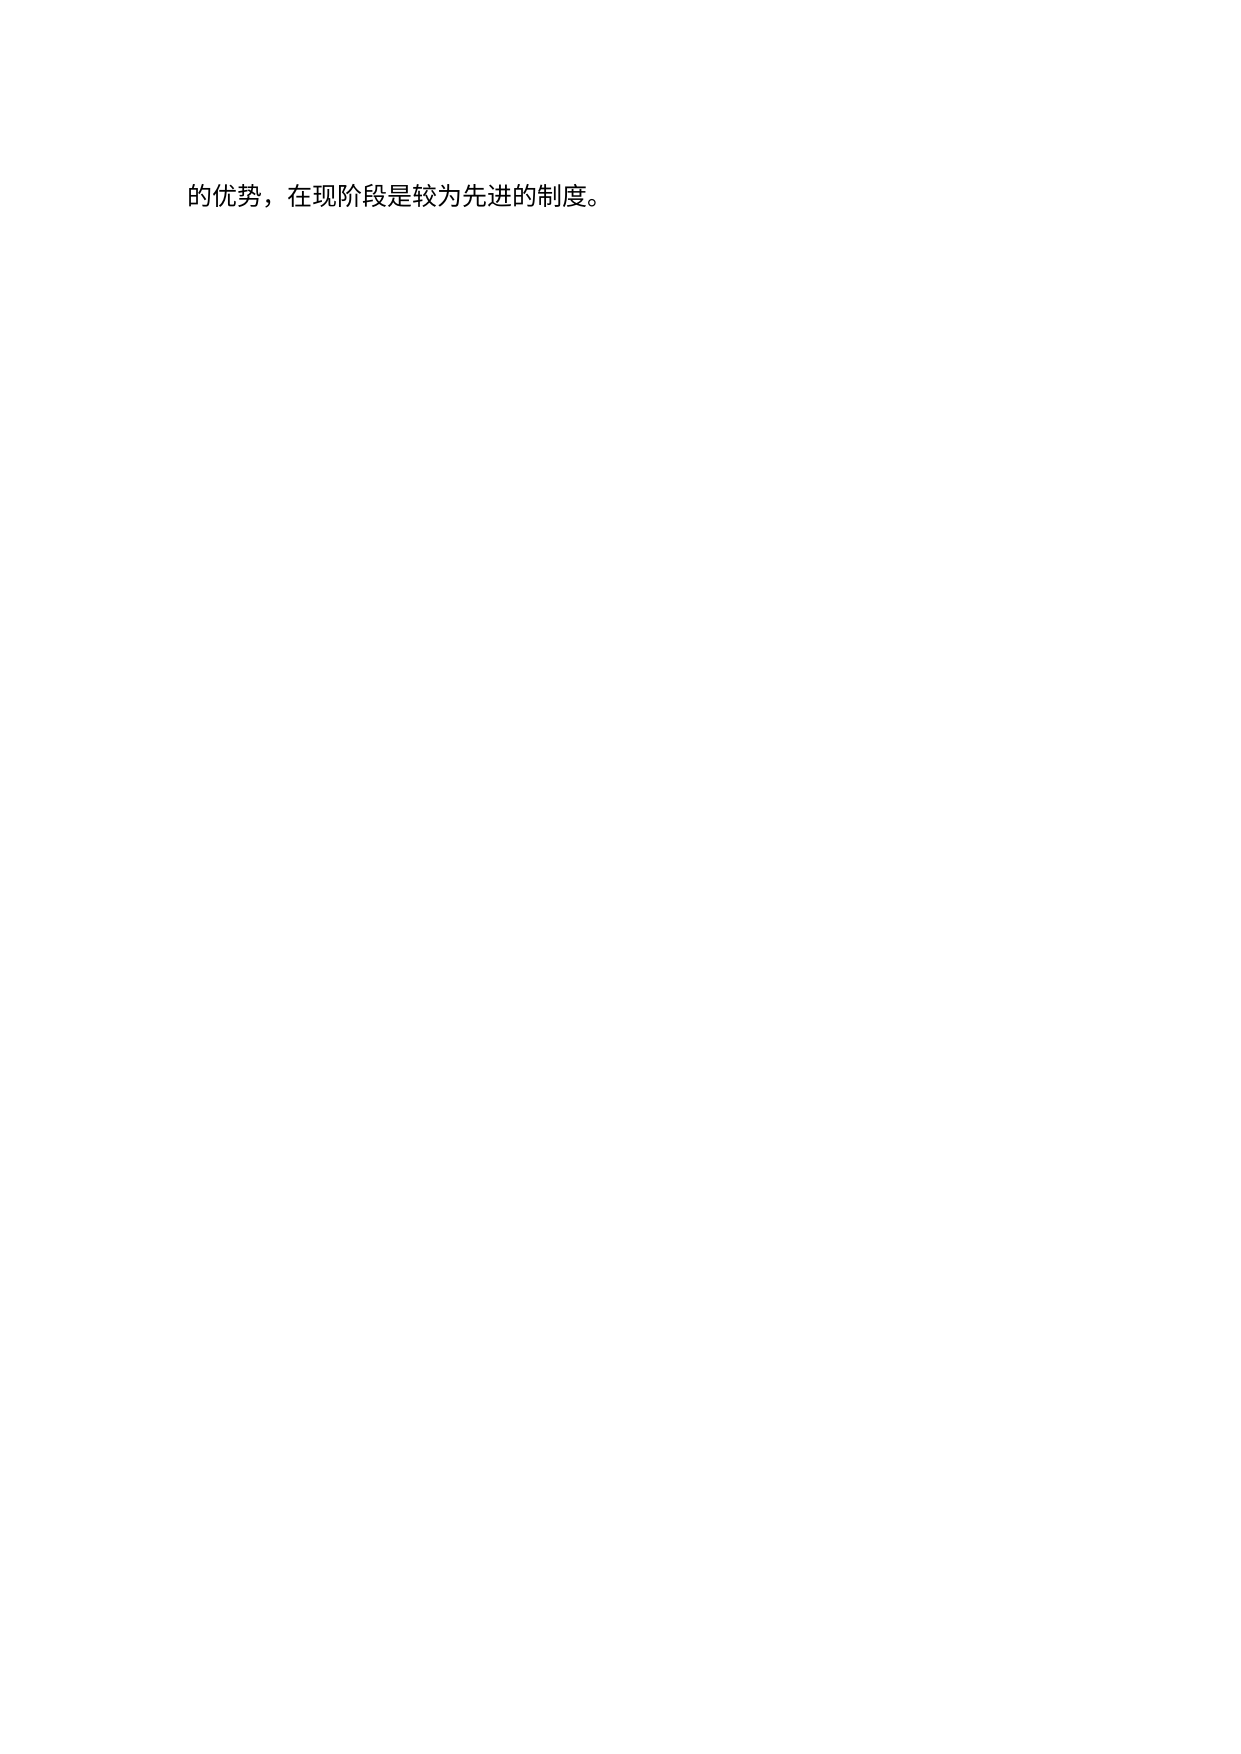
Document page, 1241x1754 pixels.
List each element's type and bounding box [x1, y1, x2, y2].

text [187, 162, 1053, 227]
